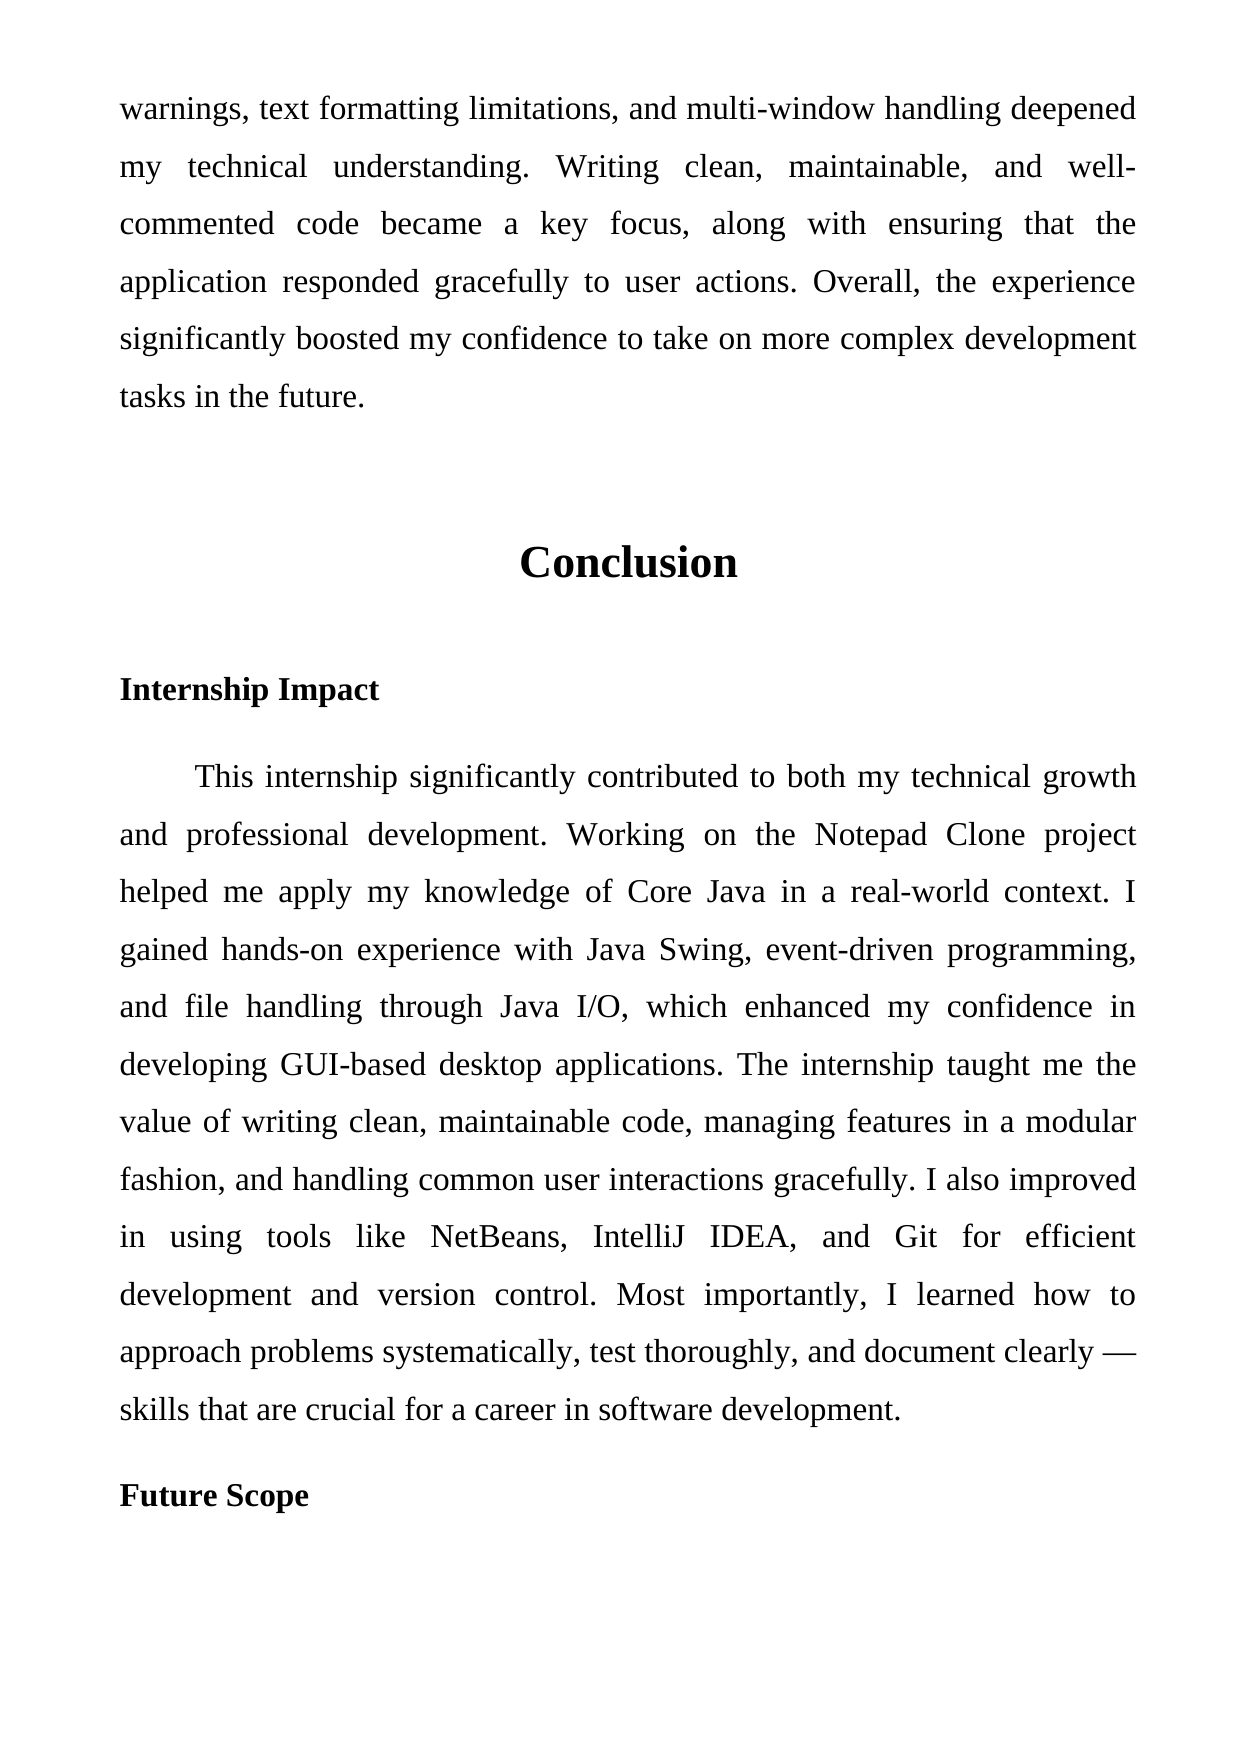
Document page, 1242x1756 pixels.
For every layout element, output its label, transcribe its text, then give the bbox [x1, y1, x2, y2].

subtitle Internship Impact [119, 669, 1137, 708]
text This internship significantly contributed to both my technical growth and professional development. Working on the Notepad Clone project helped me apply my knowledge of Core Java in a real-world context. I gained hands-on experience with Java Swing, event-driven programming, and file handling through Java I/O, which enhanced my confidence in developing GUI-based desktop applications. The internship taught me the value of writing clean, maintainable code, managing features in a modular fashion, and handling common user interactions gracefully. I also improved in using tools like NetBeans, IntelliJ IDEA, and Git for efficient development and version control. Most importantly, I learned how to approach problems systematically, test thoroughly, and document clearly — skills that are crucial for a career in software development. [119, 756, 1137, 1427]
subtitle Future Scope [119, 1475, 1137, 1514]
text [119, 88, 1137, 414]
text Conclusion [119, 535, 1137, 588]
